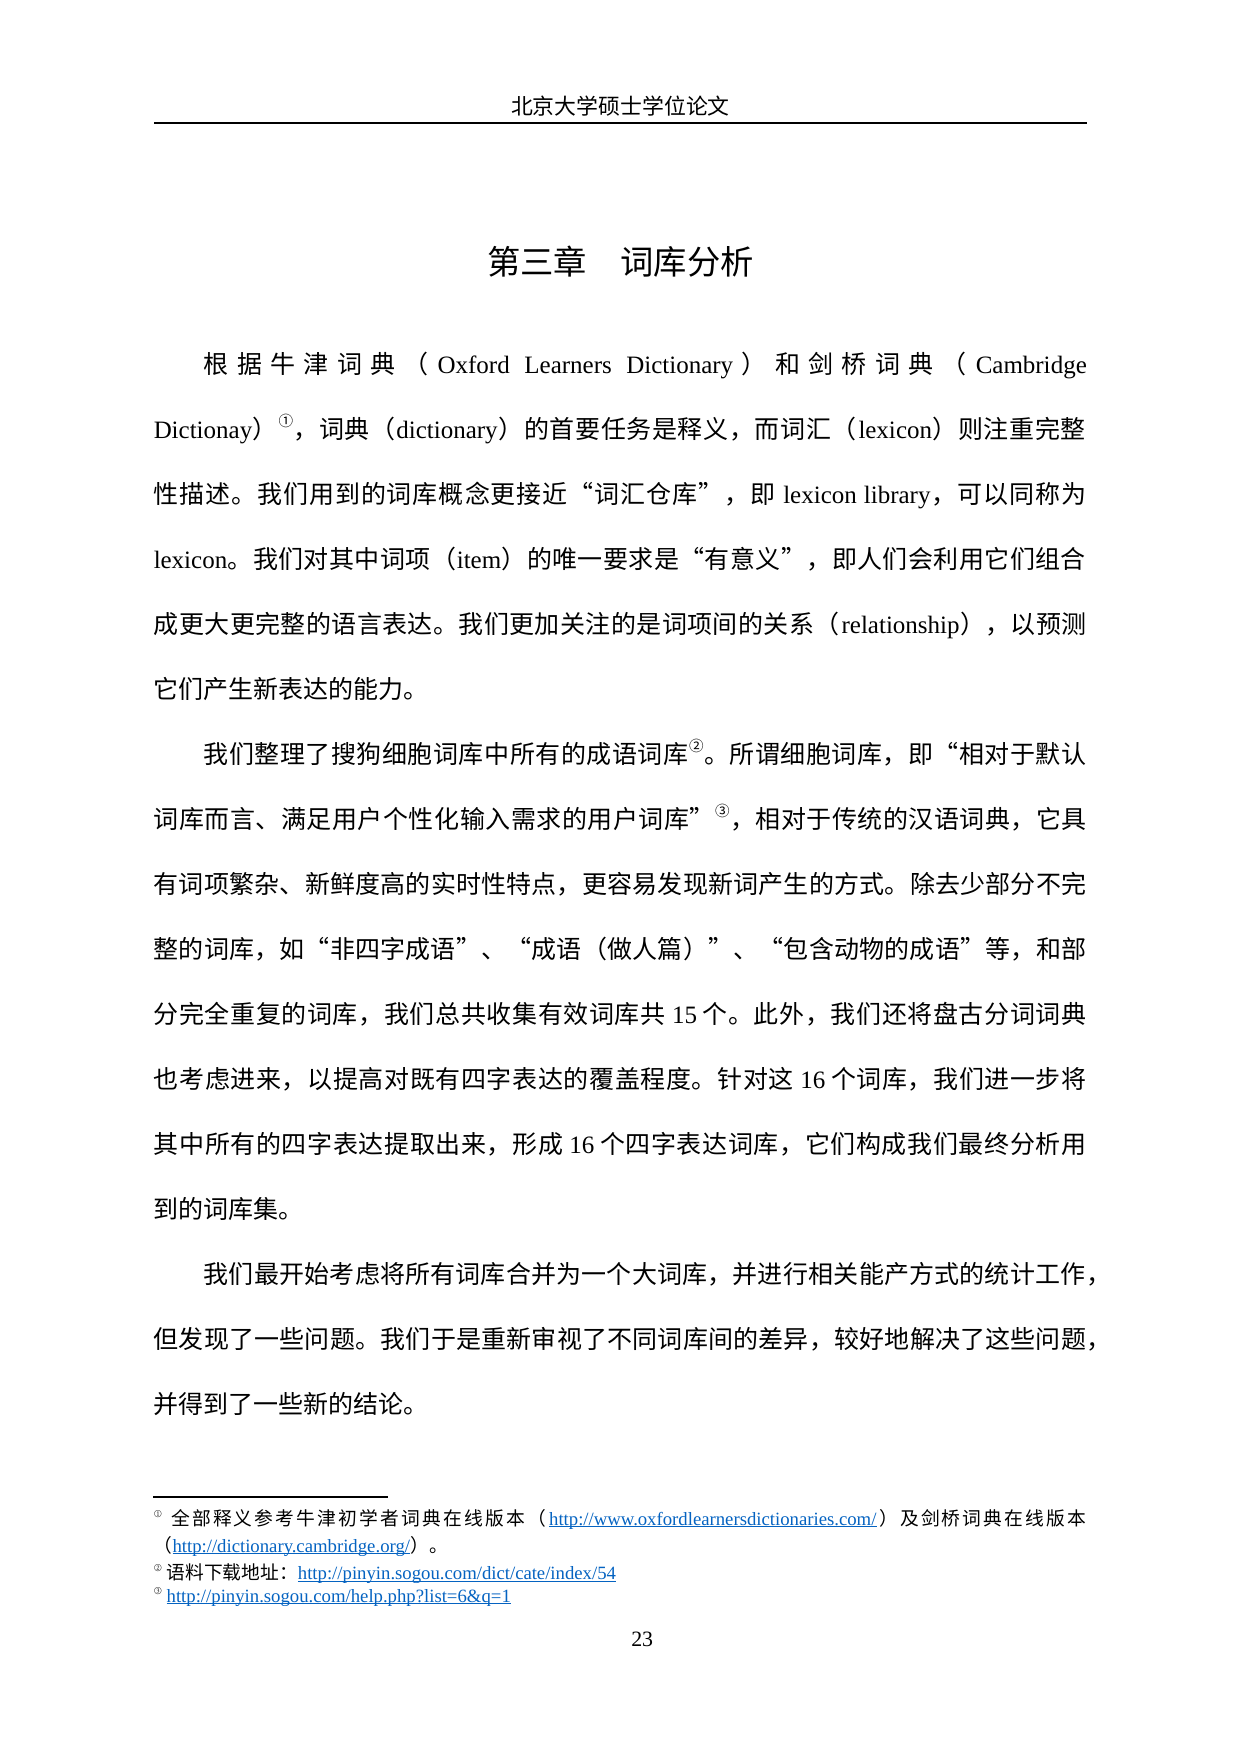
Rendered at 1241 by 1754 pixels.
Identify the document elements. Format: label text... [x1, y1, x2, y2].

text 我们最开始考虑将所有词库合并为一个大词库，并进行相关能产方式的统计工作，但发现了一些问题。我们于是重新审视了不同词库间的差异，较好地解决了这些问题，并得到了一些新的结论。 [153, 1240, 1087, 1435]
text 我们整理了搜狗细胞词库中所有的成语词库。所谓细胞词库，即“相对于默认词库而言、满足用户个性化输入需求的用户词库”，相对于传统的汉语词典，它具有词项繁杂、新鲜度高的实时性特点，更容易发现新词产生的方式。除去少部分不完整的词库，如“非四字成语”、“成语（做人篇）”、“包含动物的成语”等，和部分完全重复的词库，我们总共收集有效词库共15个。此外，我们还将盘古分词词典也考虑进来，以提高对既有四字表达的覆盖程度。针对这16个词库，我们进一步将其中所有的四字表达提取出来，形成16个四字表达词库，它们构成我们最终分析用到的词库集。 [153, 720, 1087, 1240]
text 根据牛津词典（Oxford Learners Dictionary）和剑桥词典（Cambridge Dictionay），词典（dictionary）的首要任务是释义，而词汇（lexicon）则注重完整性描述。我们用到的词库概念更接近“词汇仓库”，即lexicon library，可以同称为lexicon。我们对其中词项（item）的唯一要求是“有意义”，即人们会利用它们组合成更大更完整的语言表达。我们更加关注的是词项间的关系（relationship），以预测它们产生新表达的能力。 [153, 330, 1087, 720]
subtitle 第三章 词库分析 [153, 227, 1087, 292]
